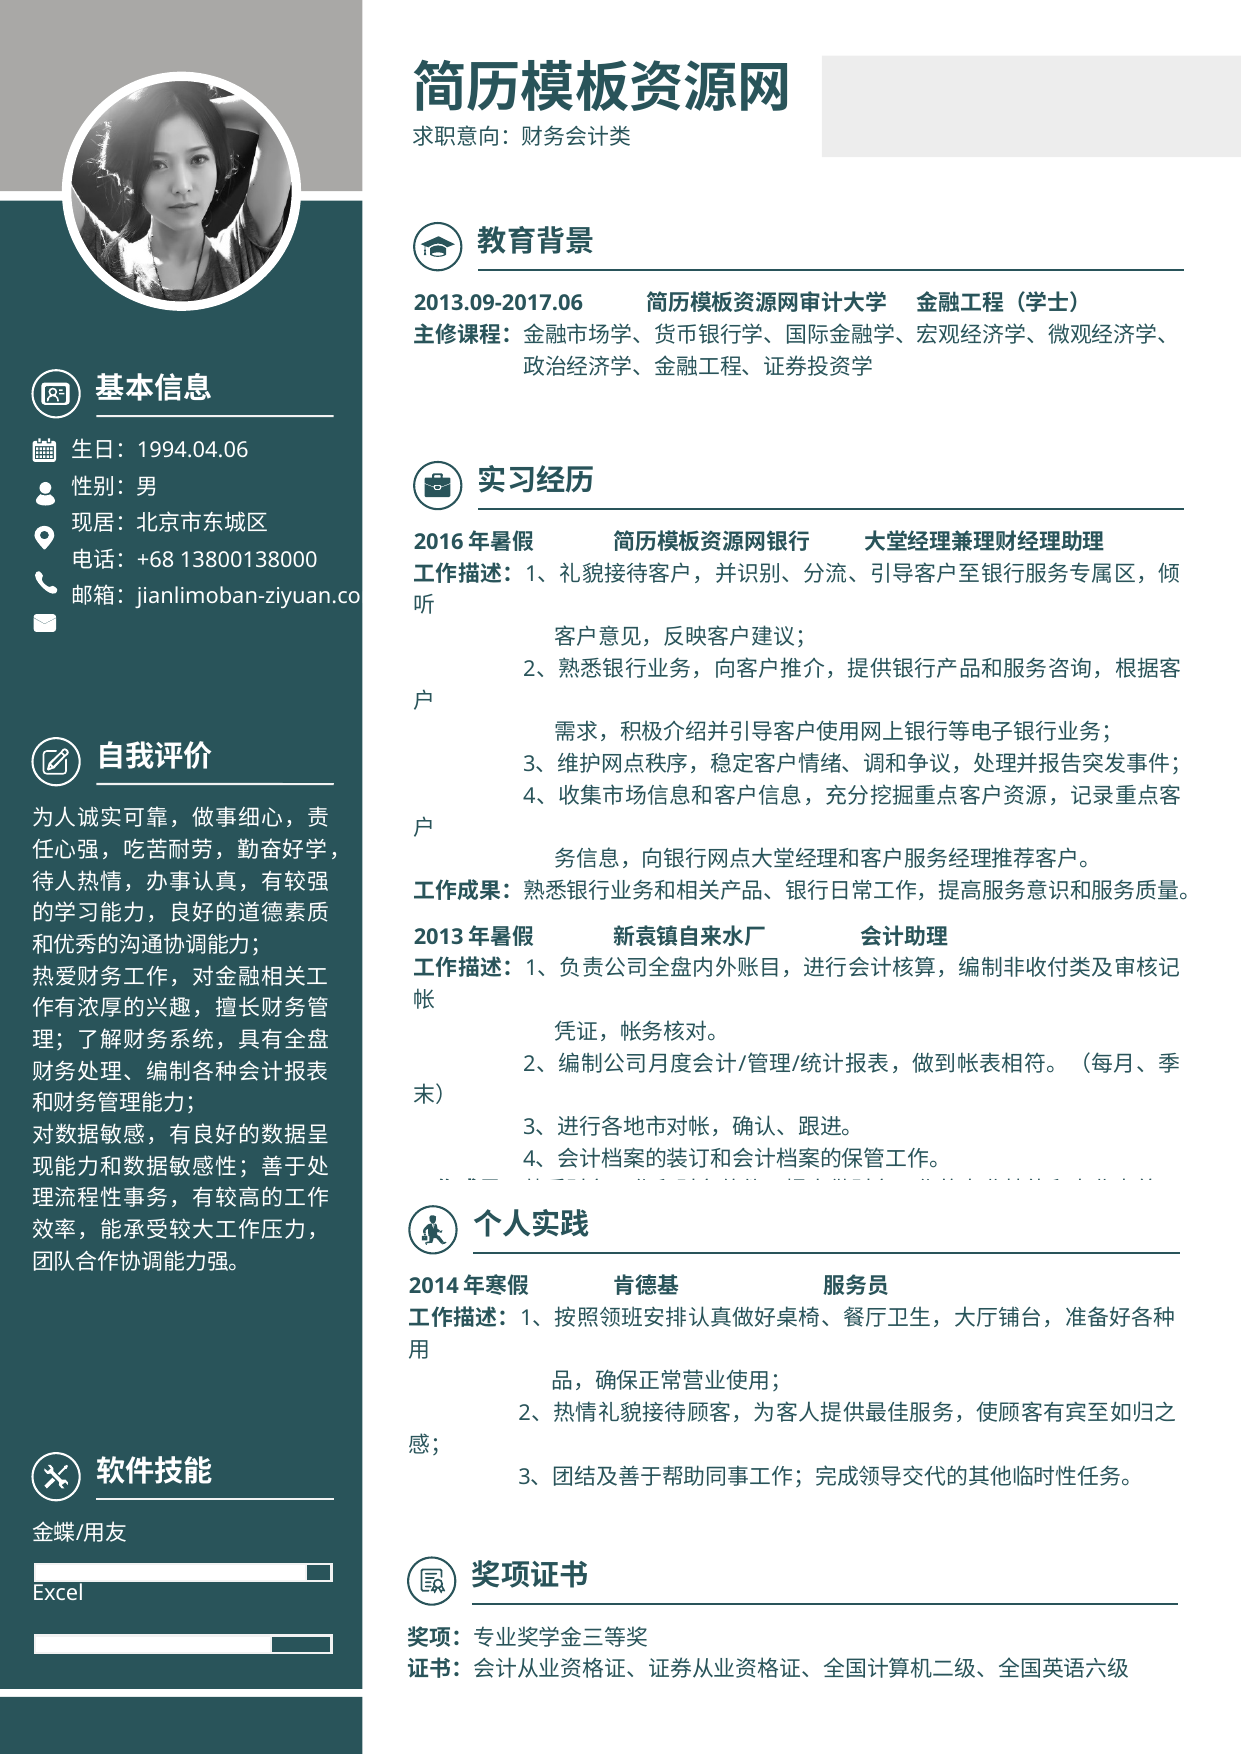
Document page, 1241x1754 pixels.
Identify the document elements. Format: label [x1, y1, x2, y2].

picture [72, 82, 291, 301]
